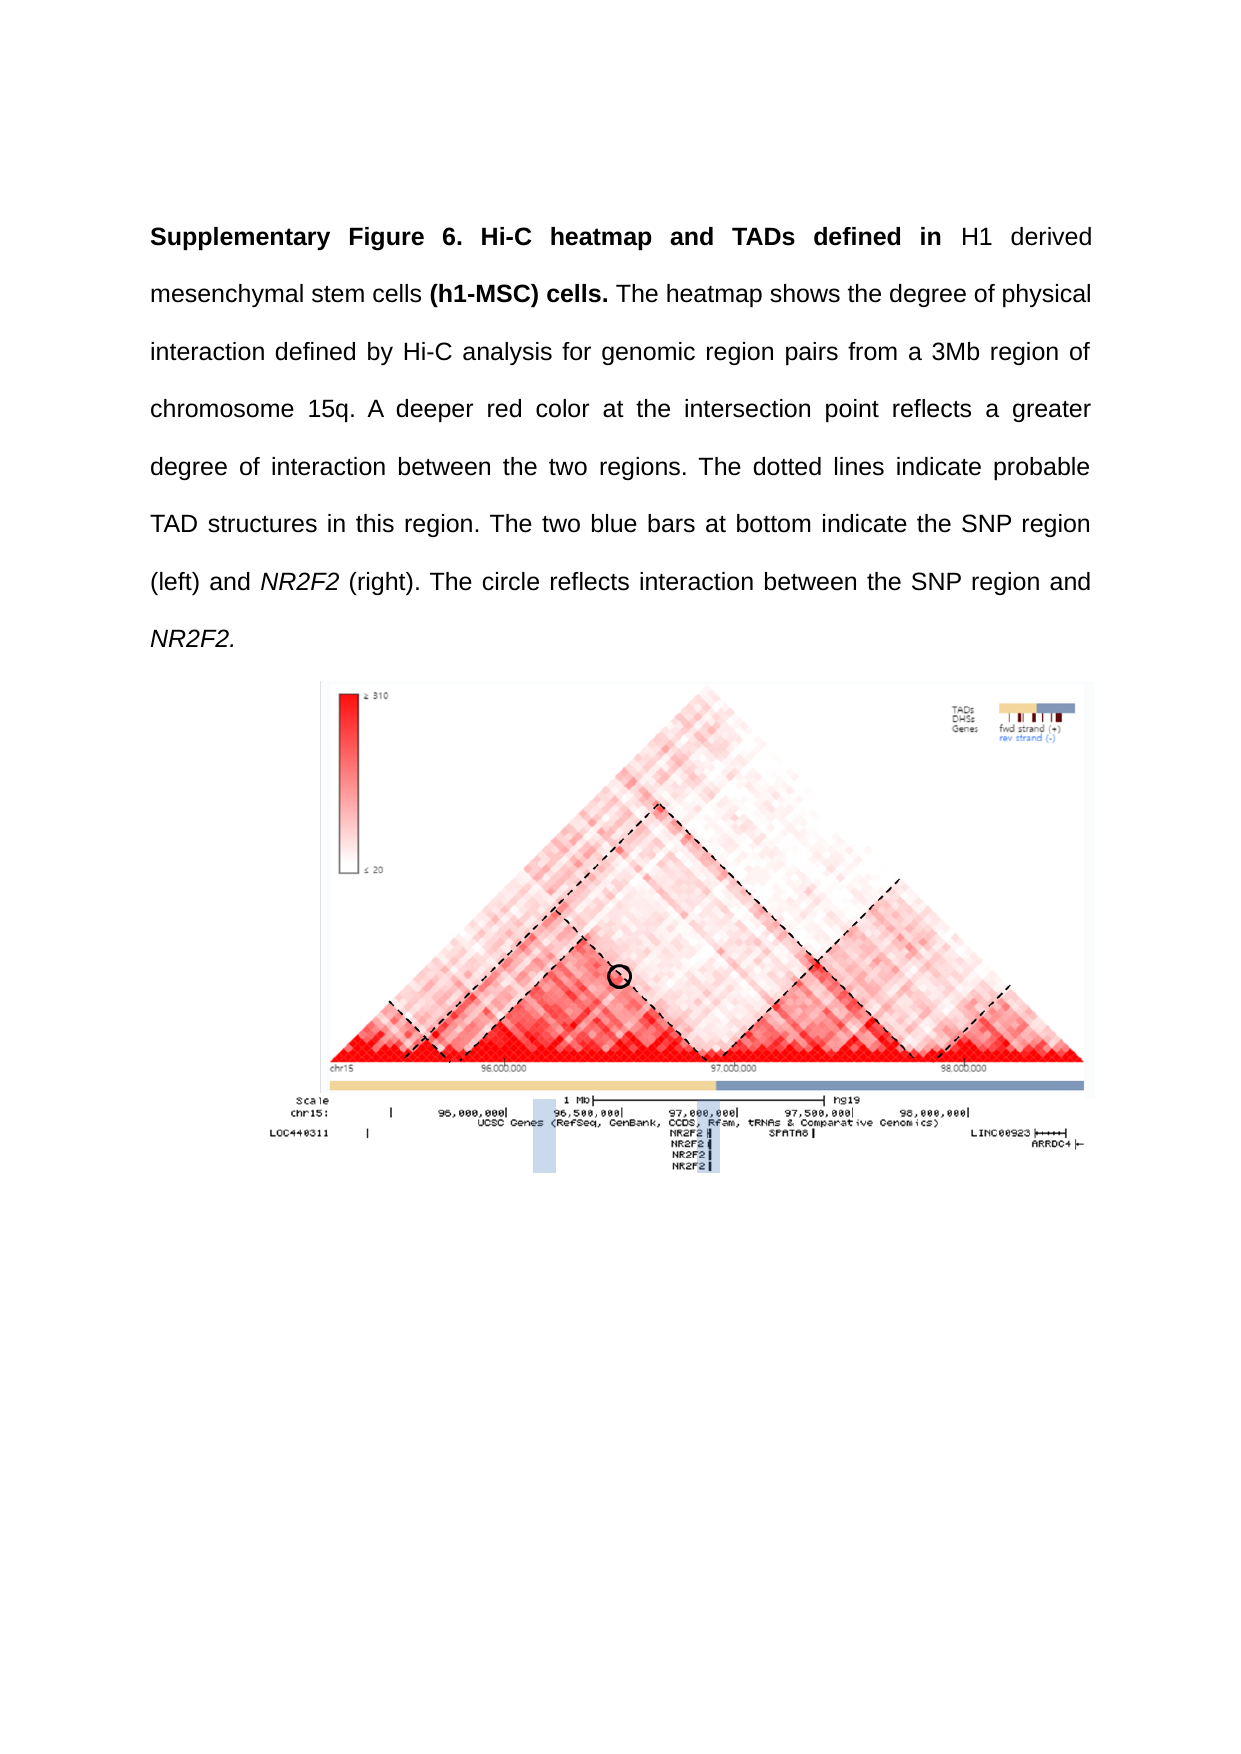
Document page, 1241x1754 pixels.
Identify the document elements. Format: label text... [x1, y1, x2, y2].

picture [150, 681, 1095, 1173]
text Supplementary Figure 6. Hi-C heatmap and TADs defined in H1 derived mesenchymal stem cells (h1-MSC) cells. The heatmap shows the degree of physical interaction defined by Hi-C analysis for genomic region pairs from a 3Mb region of chromosome 15q. A deeper red color at the intersection point reflects a greater degree of interaction between the two regions. The dotted lines indicate probable TAD structures in this region. The two blue bars at bottom indicate the SNP region (left) and NR2F2 (right). The circle reflects interaction between the SNP region and NR2F2. [150, 222, 1092, 653]
